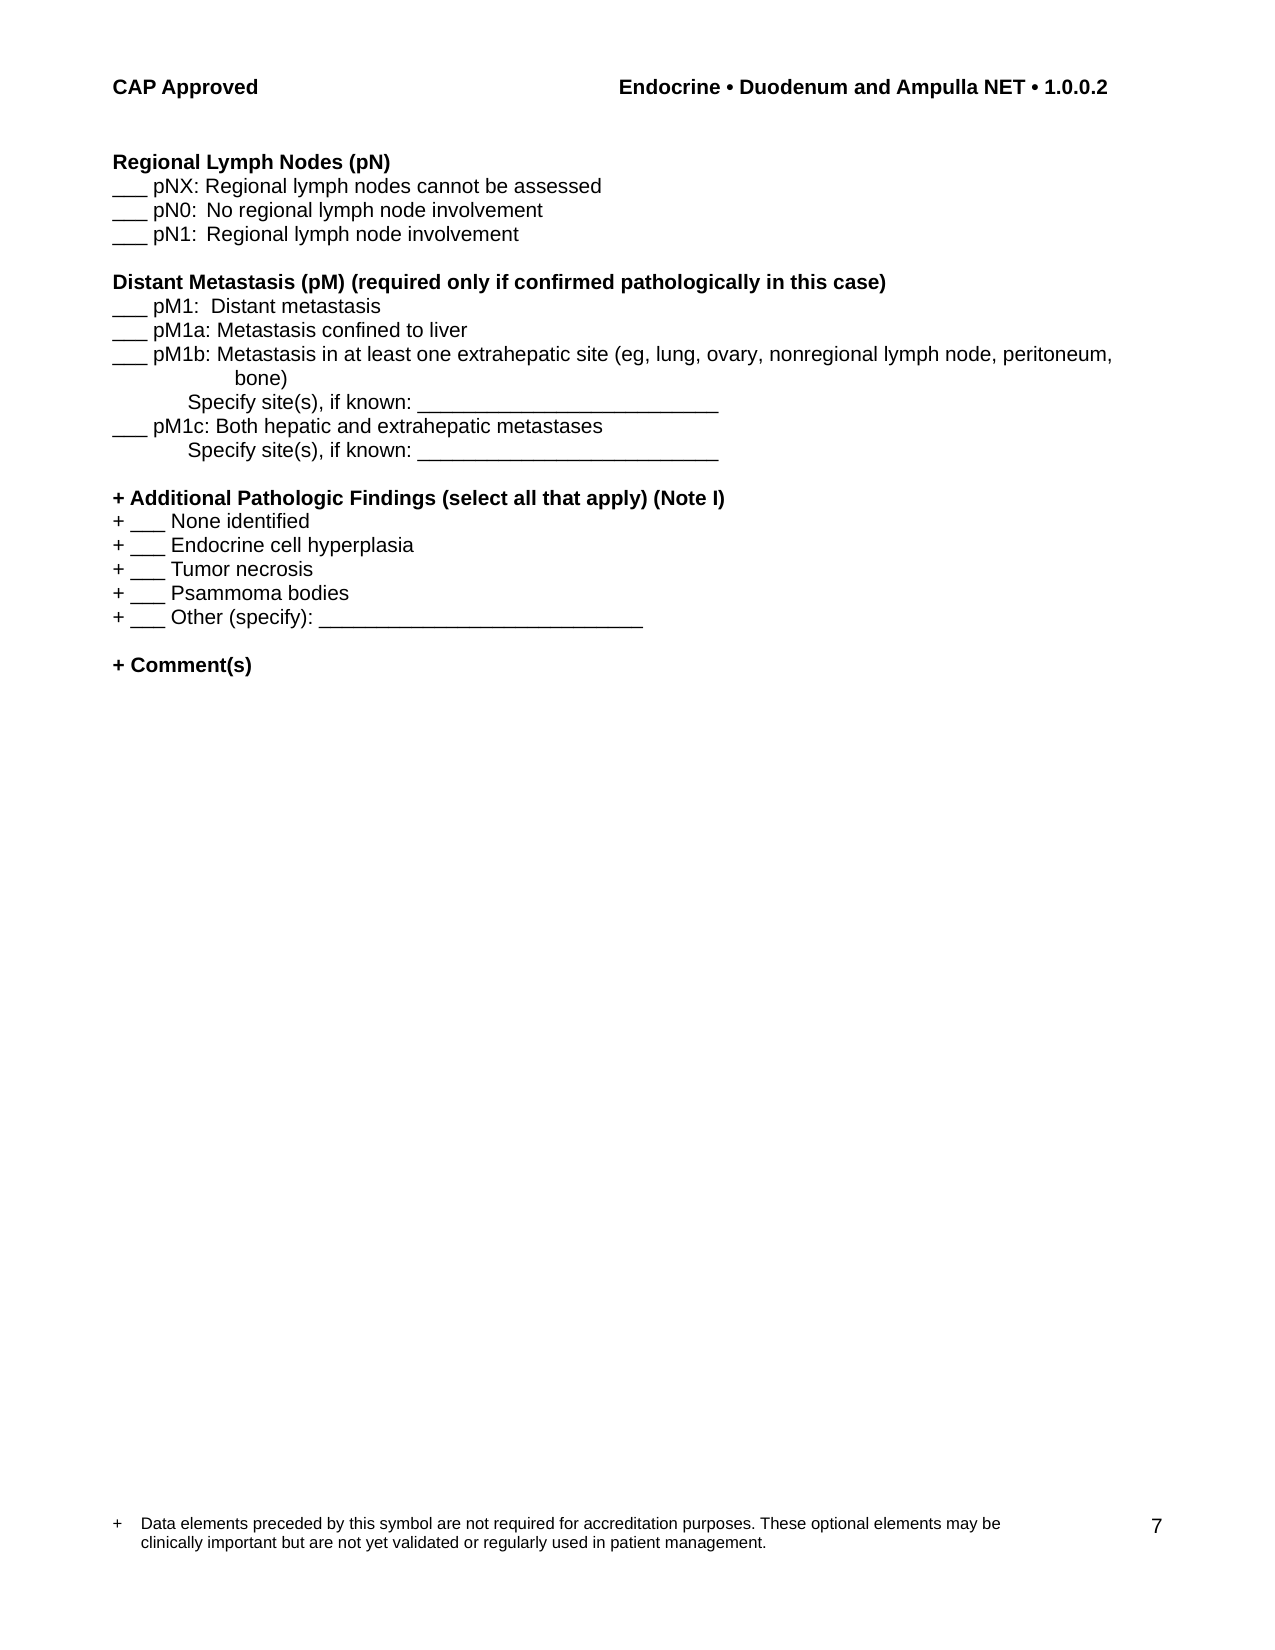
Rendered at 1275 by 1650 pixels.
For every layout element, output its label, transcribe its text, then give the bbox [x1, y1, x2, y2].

text + Comment(s) [112, 653, 1162, 677]
text Distant Metastasis (pM) (required only if confirmed pathologically in this case) [112, 270, 1162, 294]
text ___ pNX: Regional lymph nodes cannot be assessed [112, 174, 1162, 198]
text + ___ Other (specify): ____________________________ [112, 605, 1162, 629]
text + ___ Tumor necrosis [112, 557, 1162, 581]
text ___ pM1a: Metastasis confined to liver [112, 318, 1162, 342]
text ___ pM1b: Metastasis in at least one extrahepatic site (eg, lung, ovary, nonregional lymph node, peritoneum, bone) [112, 342, 1162, 389]
text ___ pM1c: Both hepatic and extrahepatic metastases [112, 413, 1162, 437]
text Specify site(s), if known: __________________________ [187, 389, 1162, 413]
text + ___ None identified [112, 509, 1162, 533]
text ___ pN0: No regional lymph node involvement [112, 198, 1162, 222]
subtitle + Additional Pathologic Findings (select all that apply) (Note I) [112, 485, 1162, 509]
text + ___ Psammoma bodies [112, 581, 1162, 605]
text ___ pM1: Distant metastasis [112, 294, 1162, 318]
text Regional Lymph Nodes (pN) [112, 150, 1162, 174]
text ___ pN1: Regional lymph node involvement [112, 222, 1162, 246]
text + ___ Endocrine cell hyperplasia [112, 533, 1162, 557]
text Specify site(s), if known: __________________________ [112, 437, 1162, 461]
